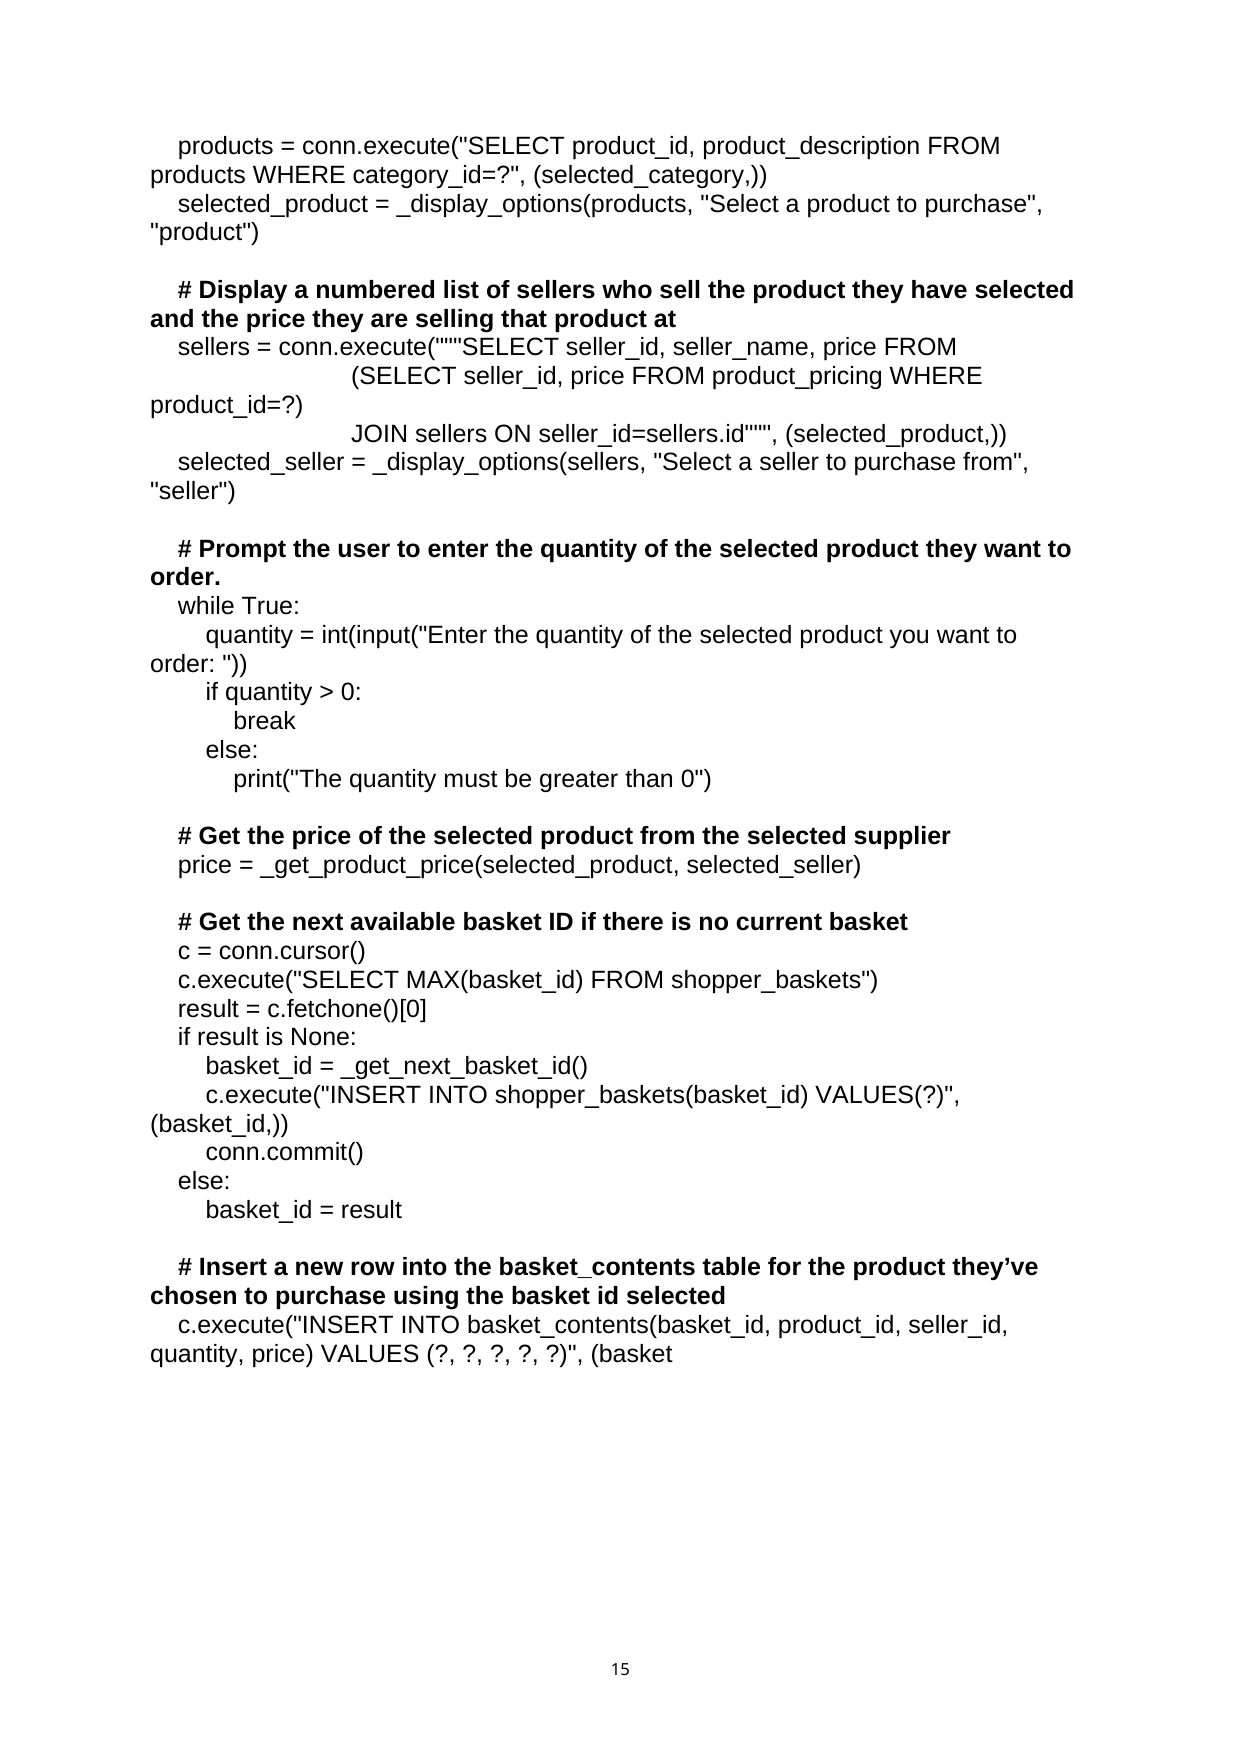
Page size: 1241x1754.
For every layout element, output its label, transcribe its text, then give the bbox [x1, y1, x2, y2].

text break [150, 706, 1090, 735]
text price = _get_product_price(selected_product, selected_seller) [150, 850, 1090, 878]
text print("The quantity must be greater than 0") [150, 763, 1090, 792]
text if quantity > 0: [150, 677, 1090, 706]
text # Display a numbered list of sellers who sell the product they have selected and the price they are selling that product at [150, 275, 1090, 332]
text sellers = conn.execute("""SELECT seller_id, seller_name, price FROM [150, 332, 1090, 361]
text JOIN sellers ON seller_id=sellers.id""", (selected_product,)) [150, 418, 1090, 447]
text selected_seller = _display_options(sellers, "Select a seller to purchase from", "seller") [150, 447, 1090, 505]
text basket_id = result [150, 1195, 1090, 1223]
text else: [150, 1166, 1090, 1195]
text products = conn.execute("SELECT product_id, product_description FROM products WHERE category_id=?", (selected_category,)) [150, 131, 1090, 188]
text selected_product = _display_options(products, "Select a product to purchase", "product") [150, 188, 1090, 246]
text # Get the next available basket ID if there is no current basket [150, 907, 1090, 936]
text # Insert a new row into the basket_contents table for the product they’ve chosen to purchase using the basket id selected [150, 1252, 1090, 1310]
text basket_id = _get_next_basket_id() [150, 1051, 1090, 1080]
text c.execute("INSERT INTO shopper_baskets(basket_id) VALUES(?)", (basket_id,)) [150, 1080, 1090, 1137]
text # Prompt the user to enter the quantity of the selected product they want to order. [150, 533, 1090, 591]
text quantity = int(input("Enter the quantity of the selected product you want to order: ")) [150, 620, 1090, 677]
text c = conn.cursor() [150, 936, 1090, 965]
text if result is None: [150, 1022, 1090, 1051]
text c.execute("SELECT MAX(basket_id) FROM shopper_baskets") [150, 965, 1090, 993]
text else: [150, 735, 1090, 763]
text result = c.fetchone()[0] [150, 993, 1090, 1022]
text c.execute("INSERT INTO basket_contents(basket_id, product_id, seller_id, quantity, price) VALUES (?, ?, ?, ?, ?)", (basket [150, 1310, 1090, 1367]
text conn.commit() [150, 1137, 1090, 1166]
text while True: [150, 591, 1090, 620]
text # Get the price of the selected product from the selected supplier [150, 821, 1090, 850]
text (SELECT seller_id, price FROM product_pricing WHERE product_id=?) [150, 361, 1090, 418]
